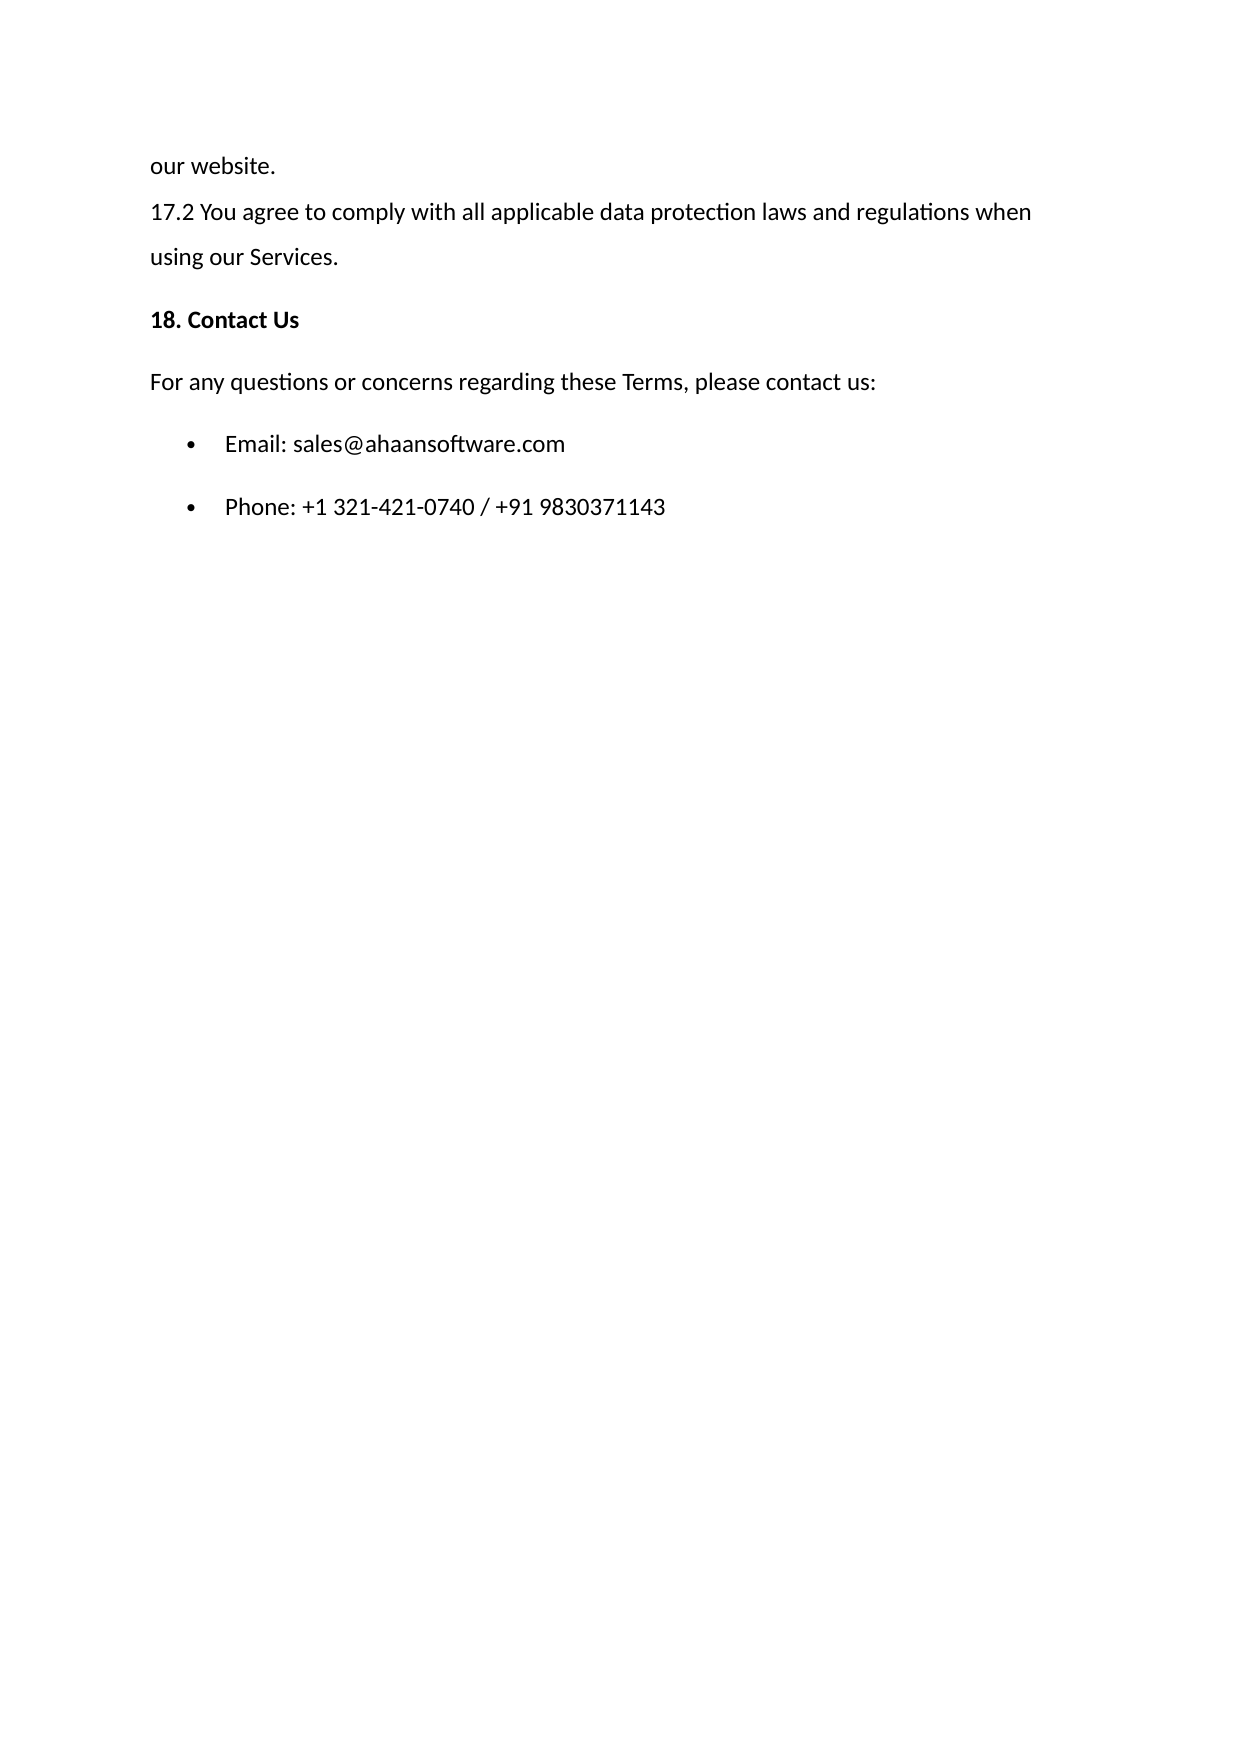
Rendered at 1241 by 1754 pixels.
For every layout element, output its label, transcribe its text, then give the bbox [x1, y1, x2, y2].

text For any questions or concerns regarding these Terms, please contact us: [150, 366, 1090, 397]
text 18. Contact Us [150, 304, 1090, 334]
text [150, 150, 1090, 272]
list Email: sales@ahaansoftware.com [187, 429, 1090, 459]
list Phone: +1 321-421-0740 / +91 9830371143 [187, 491, 1090, 522]
